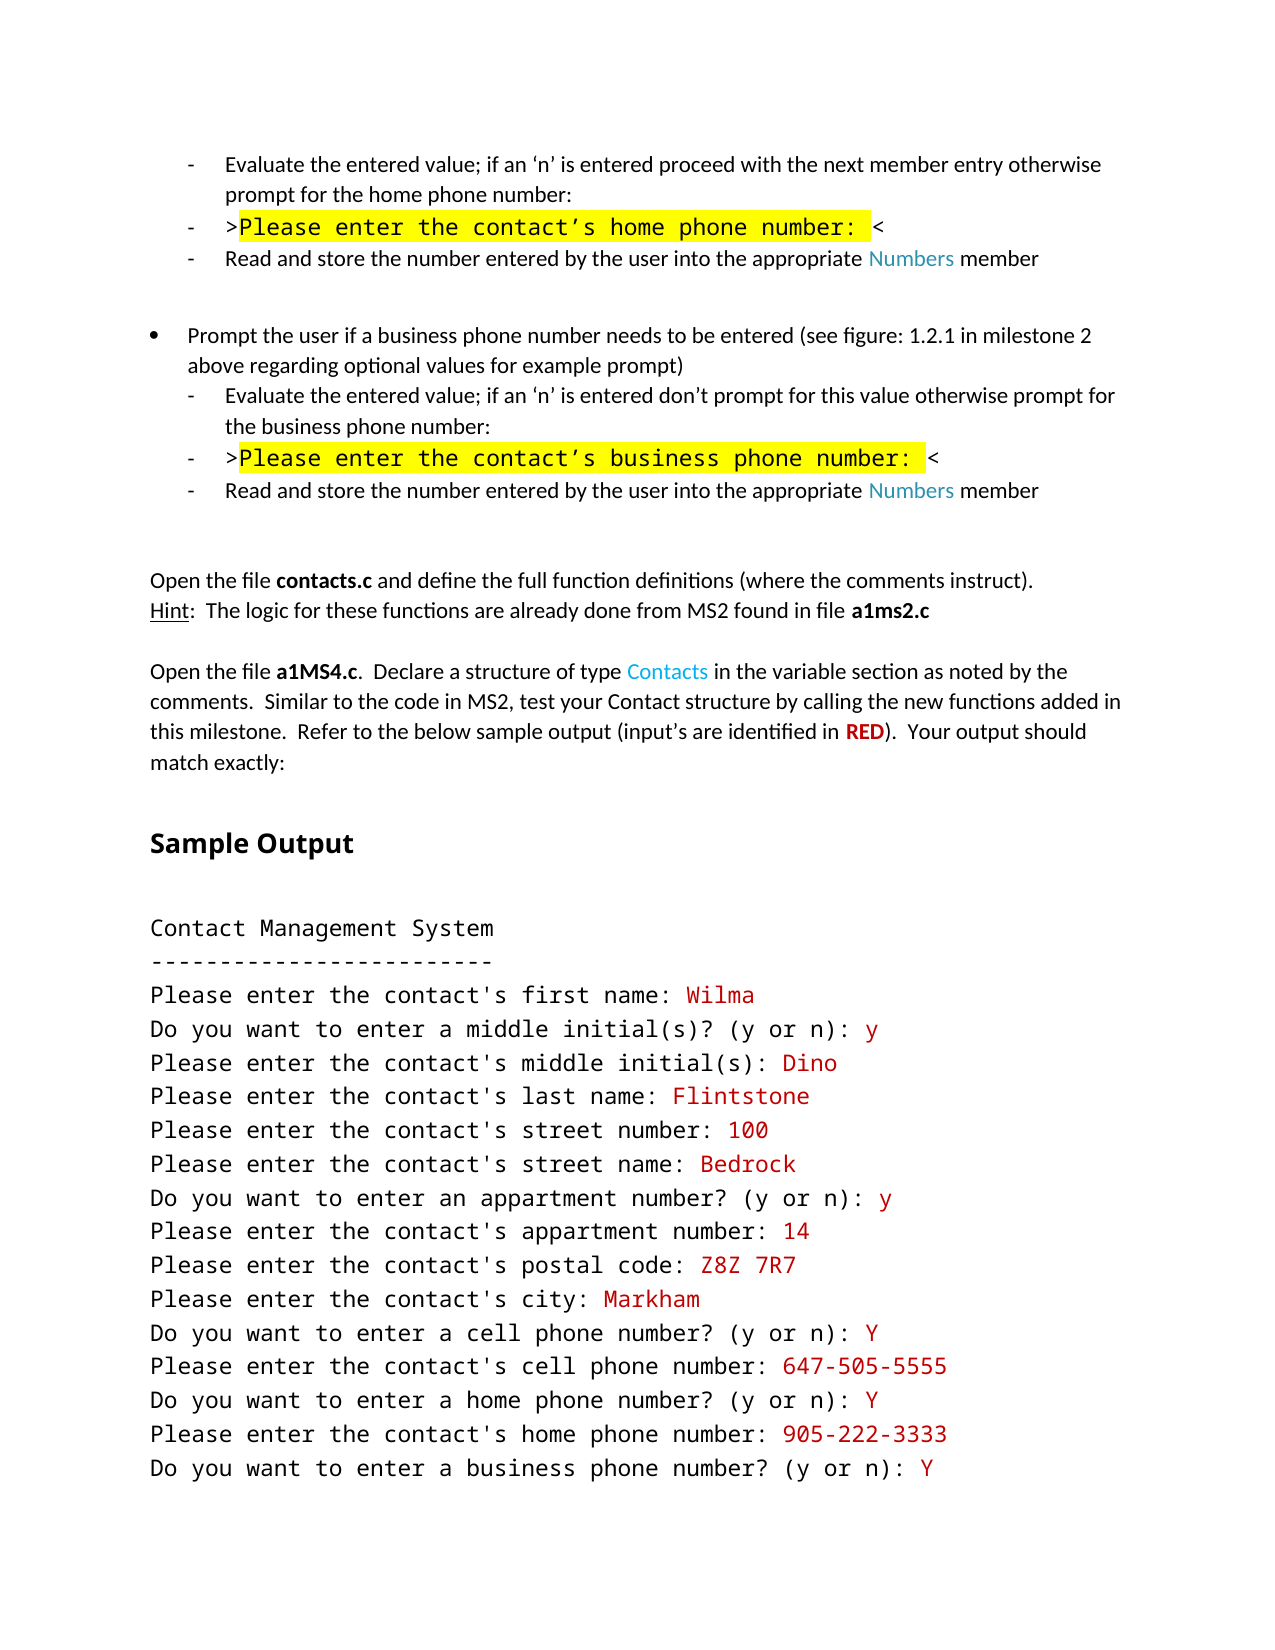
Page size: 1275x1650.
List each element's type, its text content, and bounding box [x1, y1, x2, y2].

text Open the file a1MS4.c. Declare a structure of type Contacts in the variable section as noted by the comments. Similar to the code in MS2, test your Contact structure by calling the new functions added in this milestone. Refer to the below sample output (input’s are identified in RED). Your output should match exactly: [150, 657, 1125, 776]
text Please enter the contact's street number: 100 [150, 1114, 1125, 1145]
text Contact Management System [150, 911, 1125, 943]
text Do you want to enter a middle initial(s)? (y or n): y [150, 1013, 1125, 1044]
list Prompt the user if a business phone number needs to be entered (see figure: 1.2.1 in milestone 2 above regarding optional values for example prompt) [150, 321, 1125, 379]
list Read and store the number entered by the user into the appropriate Numbers member [187, 244, 1125, 272]
text Please enter the contact's first name: Wilma [150, 979, 1125, 1010]
text Please enter the contact's middle initial(s): Dino [150, 1046, 1125, 1078]
text Do you want to enter an appartment number? (y or n): y [150, 1181, 1125, 1213]
list >Please enter the contact’s business phone number: < [926, 442, 1125, 473]
text Do you want to enter a business phone number? (y or n): Y [150, 1451, 1125, 1483]
text Open the file contacts.c and define the full function definitions (where the comments instruct). [150, 566, 1125, 594]
text Please enter the contact's appartment number: 14 [150, 1215, 1125, 1246]
text Please enter the contact's cell phone number: 647-505-5555 [150, 1350, 1125, 1381]
text Please enter the contact's home phone number: 905-222-3333 [150, 1418, 1125, 1449]
subtitle Sample Output [150, 825, 1125, 862]
text Please enter the contact's street name: Bedrock [150, 1148, 1125, 1179]
text Do you want to enter a cell phone number? (y or n): Y [150, 1316, 1125, 1348]
text Please enter the contact's city: Markham [150, 1283, 1125, 1314]
list Read and store the number entered by the user into the appropriate Numbers member [187, 476, 1125, 504]
list Evaluate the entered value; if an ‘n’ is entered proceed with the next member entry otherwise prompt for the home phone number: [187, 150, 1125, 208]
list Evaluate the entered value; if an ‘n’ is entered don’t prompt for this value otherwise prompt for the business phone number: [187, 382, 1125, 440]
text Hint: The logic for these functions are already done from MS2 found in file a1ms2.c [150, 597, 1125, 625]
list >Please enter the contact’s home phone number: < [871, 210, 1125, 242]
text ------------------------- [150, 945, 1125, 976]
text Please enter the contact's postal code: Z8Z 7R7 [150, 1249, 1125, 1280]
text Please enter the contact's last name: Flintstone [150, 1080, 1125, 1111]
text Do you want to enter a home phone number? (y or n): Y [150, 1384, 1125, 1415]
